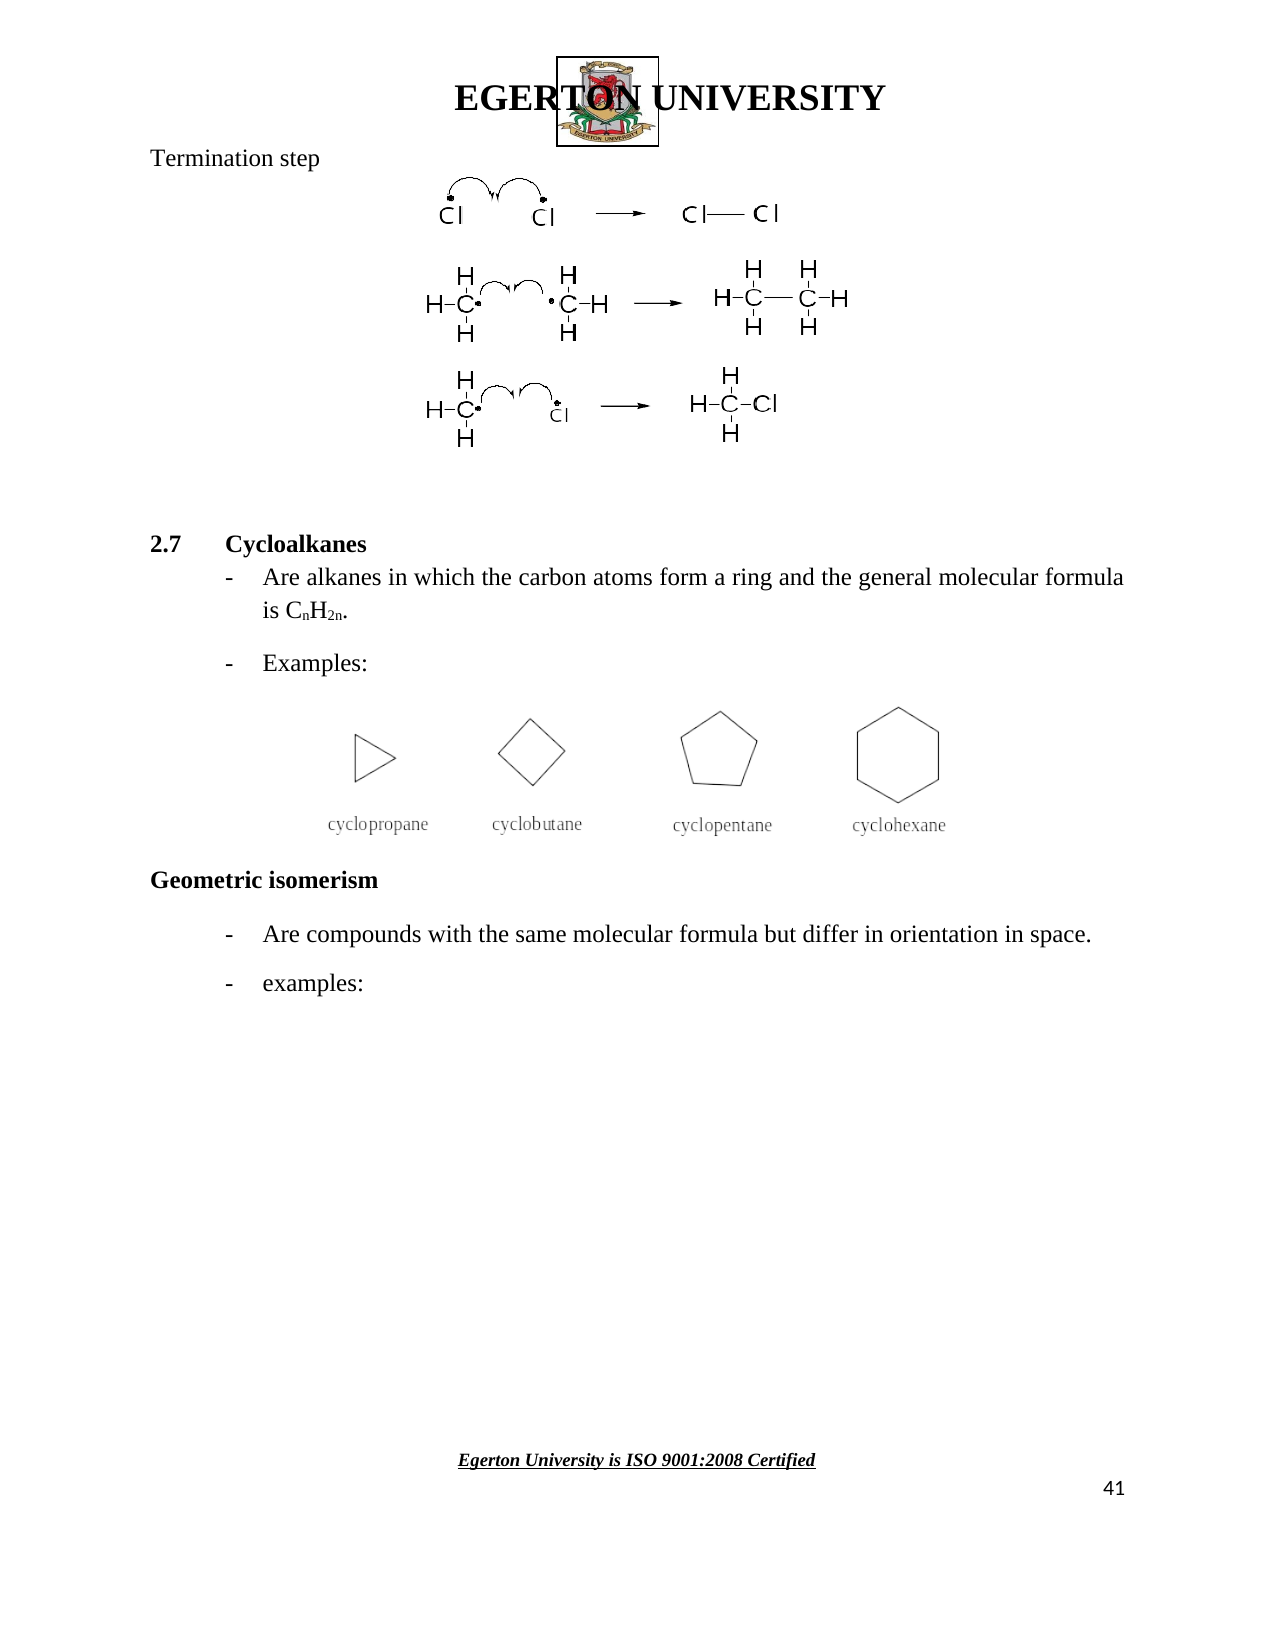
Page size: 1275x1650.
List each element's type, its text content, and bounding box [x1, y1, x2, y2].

list Are compounds with the same molecular formula but differ in orientation in space. [225, 919, 1125, 948]
text Termination step [150, 143, 1125, 171]
picture [558, 58, 658, 143]
text - Examples: [225, 648, 1125, 677]
text Geometric isomerism [150, 865, 1125, 894]
text 2.7 Cycloalkanes [150, 529, 1125, 557]
text - Are alkanes in which the carbon atoms form a ring and the general molecular formula is CnH2n. [225, 562, 1125, 623]
list examples: [225, 968, 1125, 997]
